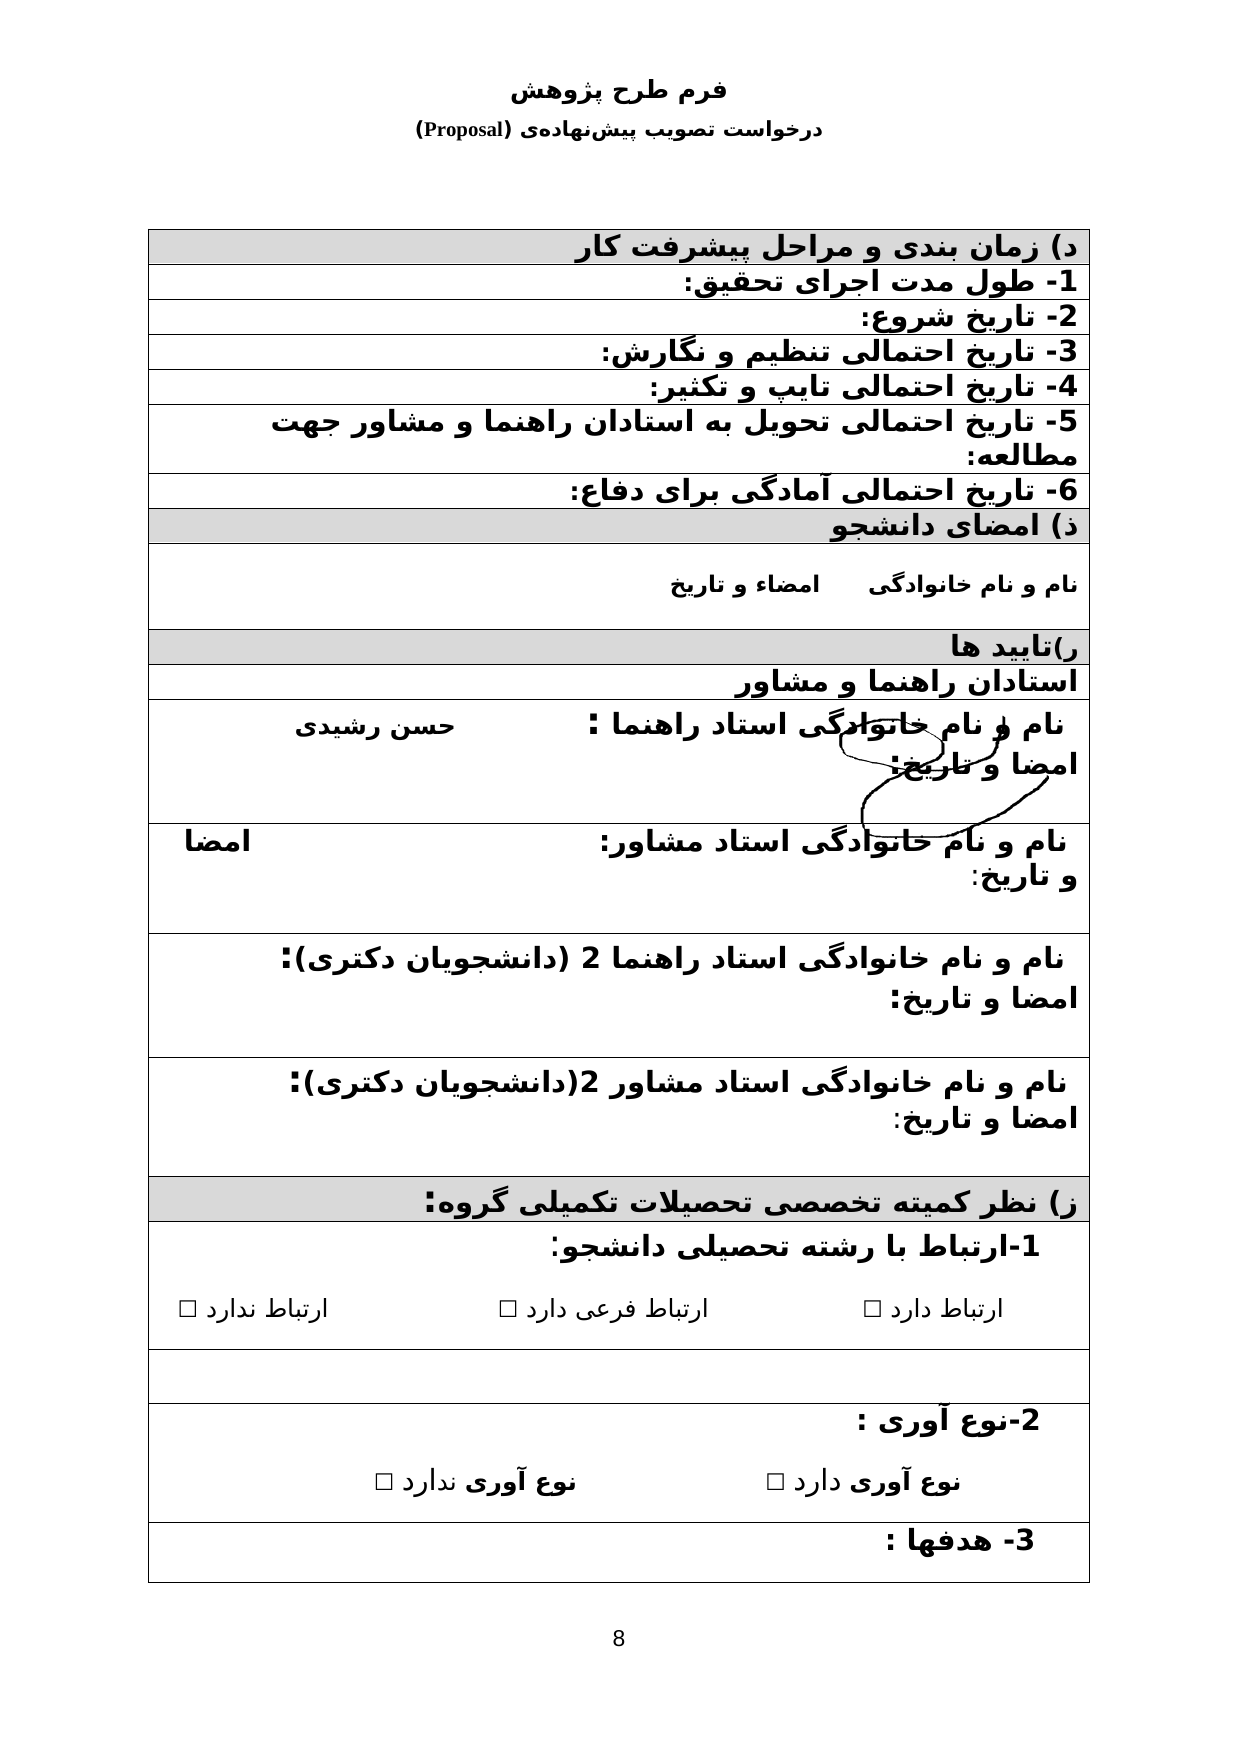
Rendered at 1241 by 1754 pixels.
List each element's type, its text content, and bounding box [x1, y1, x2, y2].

table_cell نام و نام خانوادگی استاد راهنما : حسن رشیدی امضا و تاریخ: [149, 700, 1089, 823]
table_cell 4- تاریخ احتمالی تایپ و تکثیر: [149, 370, 1089, 403]
table_cell نام و نام خانوادگی استاد راهنما 2 (دانشجویان دکتری): امضا و تاریخ: [149, 934, 1089, 1057]
table_cell 3- تاریخ احتمالی تنظیم و نگارش: [149, 335, 1089, 368]
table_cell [149, 1523, 1089, 1582]
table_header د) زمان بندی و مراحل پیشرفت کار [149, 230, 1089, 263]
table_cell 1- طول مدت اجرای تحقیق: [149, 265, 1089, 298]
table_cell 5- تاریخ احتمالی تحویل به استادان راهنما و مشاور جهت مطالعه: [149, 405, 1089, 472]
table_cell 2-نوع آوری : نوع آوری دارد ☐ نوع آوری ندارد ☐ [149, 1404, 1089, 1522]
table_cell نام و نام خانوادگی استاد مشاور 2(دانشجویان دکتری): امضا و تاریخ: [149, 1058, 1089, 1176]
table_cell نام و نام خانوادگی امضاء و تاریخ [149, 544, 1089, 629]
table_cell ز) نظر کمیته تخصصی تحصیلات تکمیلی گروه: [149, 1177, 1089, 1221]
table_cell 6- تاریخ احتمالی آمادگی برای دفاع: [149, 474, 1089, 507]
table_cell نام و نام خانوادگی استاد مشاور: امضا و تاریخ: [149, 824, 1089, 933]
table_cell 2- تاریخ شروع: [149, 300, 1089, 333]
table_cell ذ) امضای دانشجو [149, 509, 1089, 542]
table_cell استادان راهنما و مشاور [149, 665, 1089, 699]
table_cell ر)تایید ها [149, 630, 1089, 664]
table_cell [149, 1350, 1089, 1403]
table_cell 1-ارتباط با رشته تحصیلی دانشجو: ارتباط دارد ☐ ارتباط فرعی دارد ☐ ارتباط ندارد ☐ [149, 1222, 1089, 1349]
